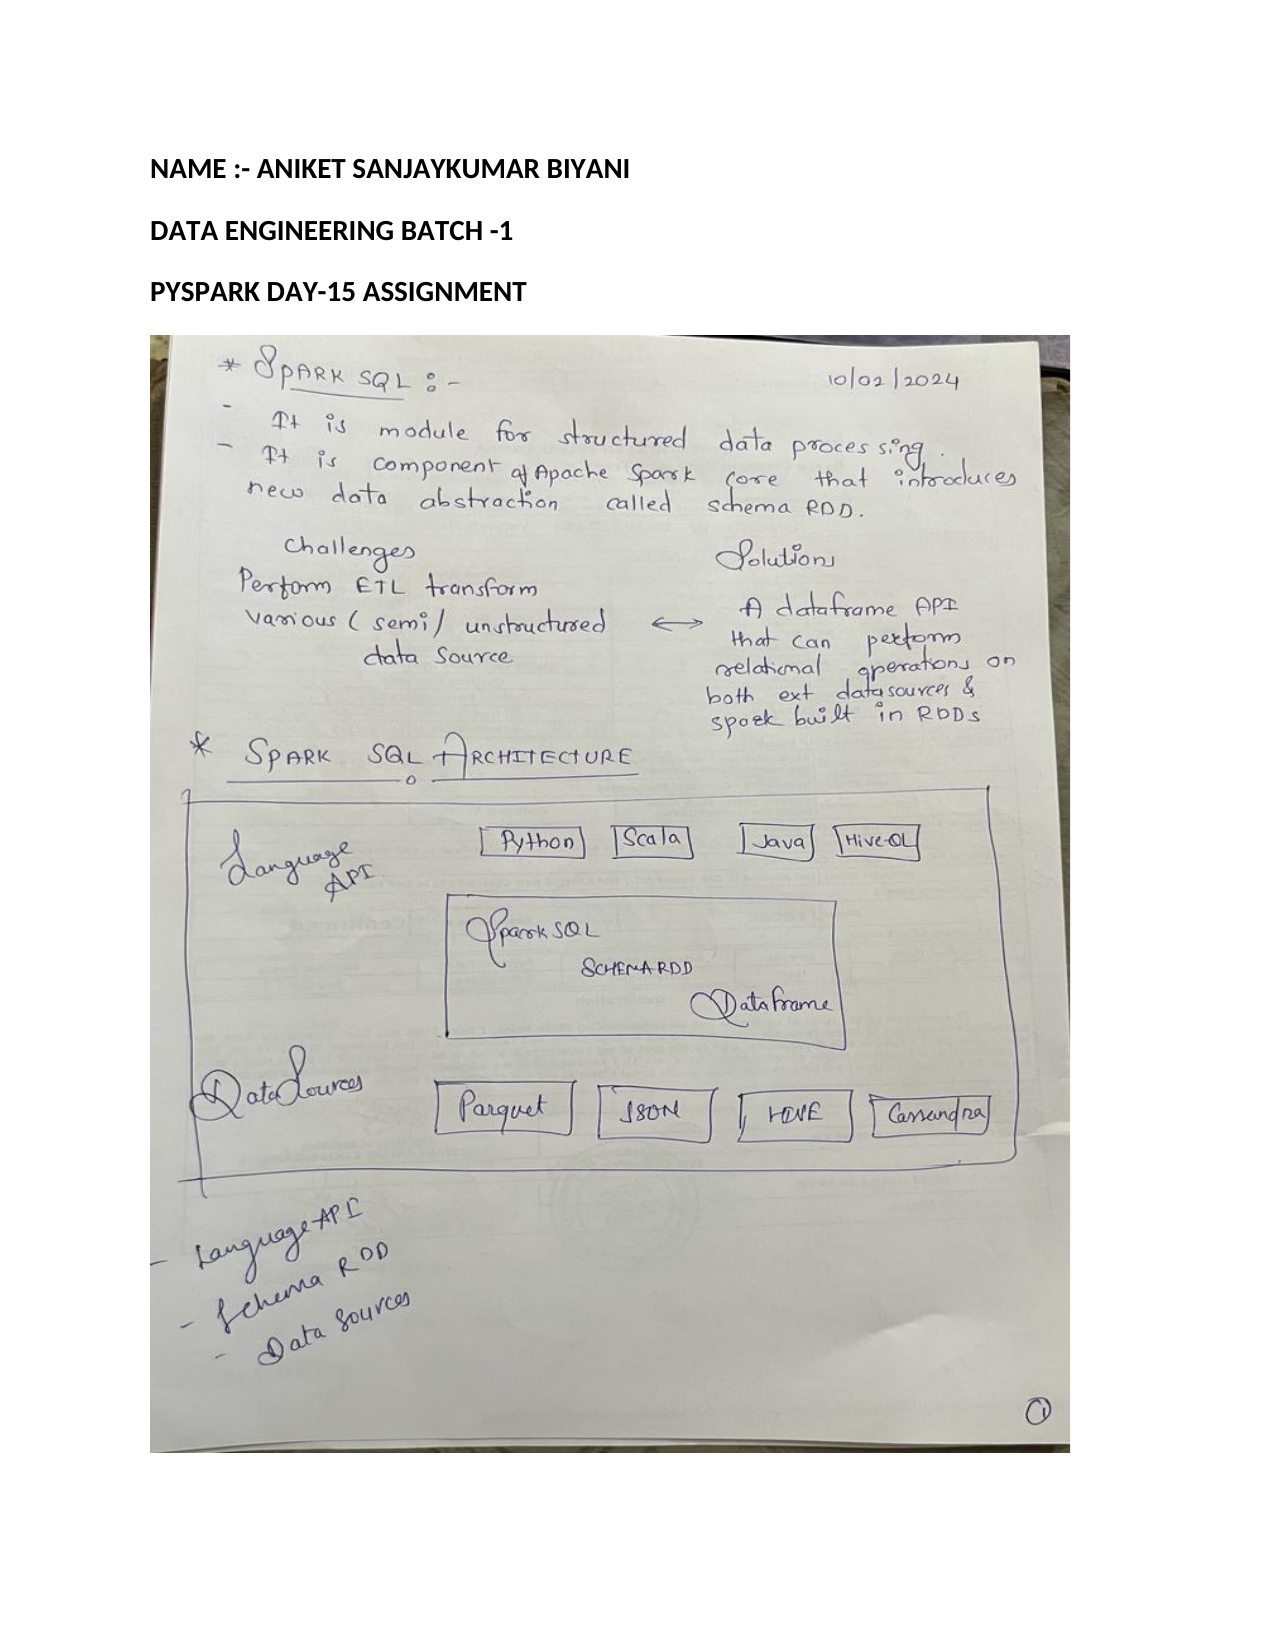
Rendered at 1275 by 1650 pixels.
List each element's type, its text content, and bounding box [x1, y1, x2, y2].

text NAME :- ANIKET SANJAYKUMAR BIYANI [150, 150, 1125, 186]
picture [150, 335, 1071, 1453]
text DATA ENGINEERING BATCH -1 [150, 212, 1125, 247]
text PYSPARK DAY-15 ASSIGNMENT [150, 273, 1125, 309]
